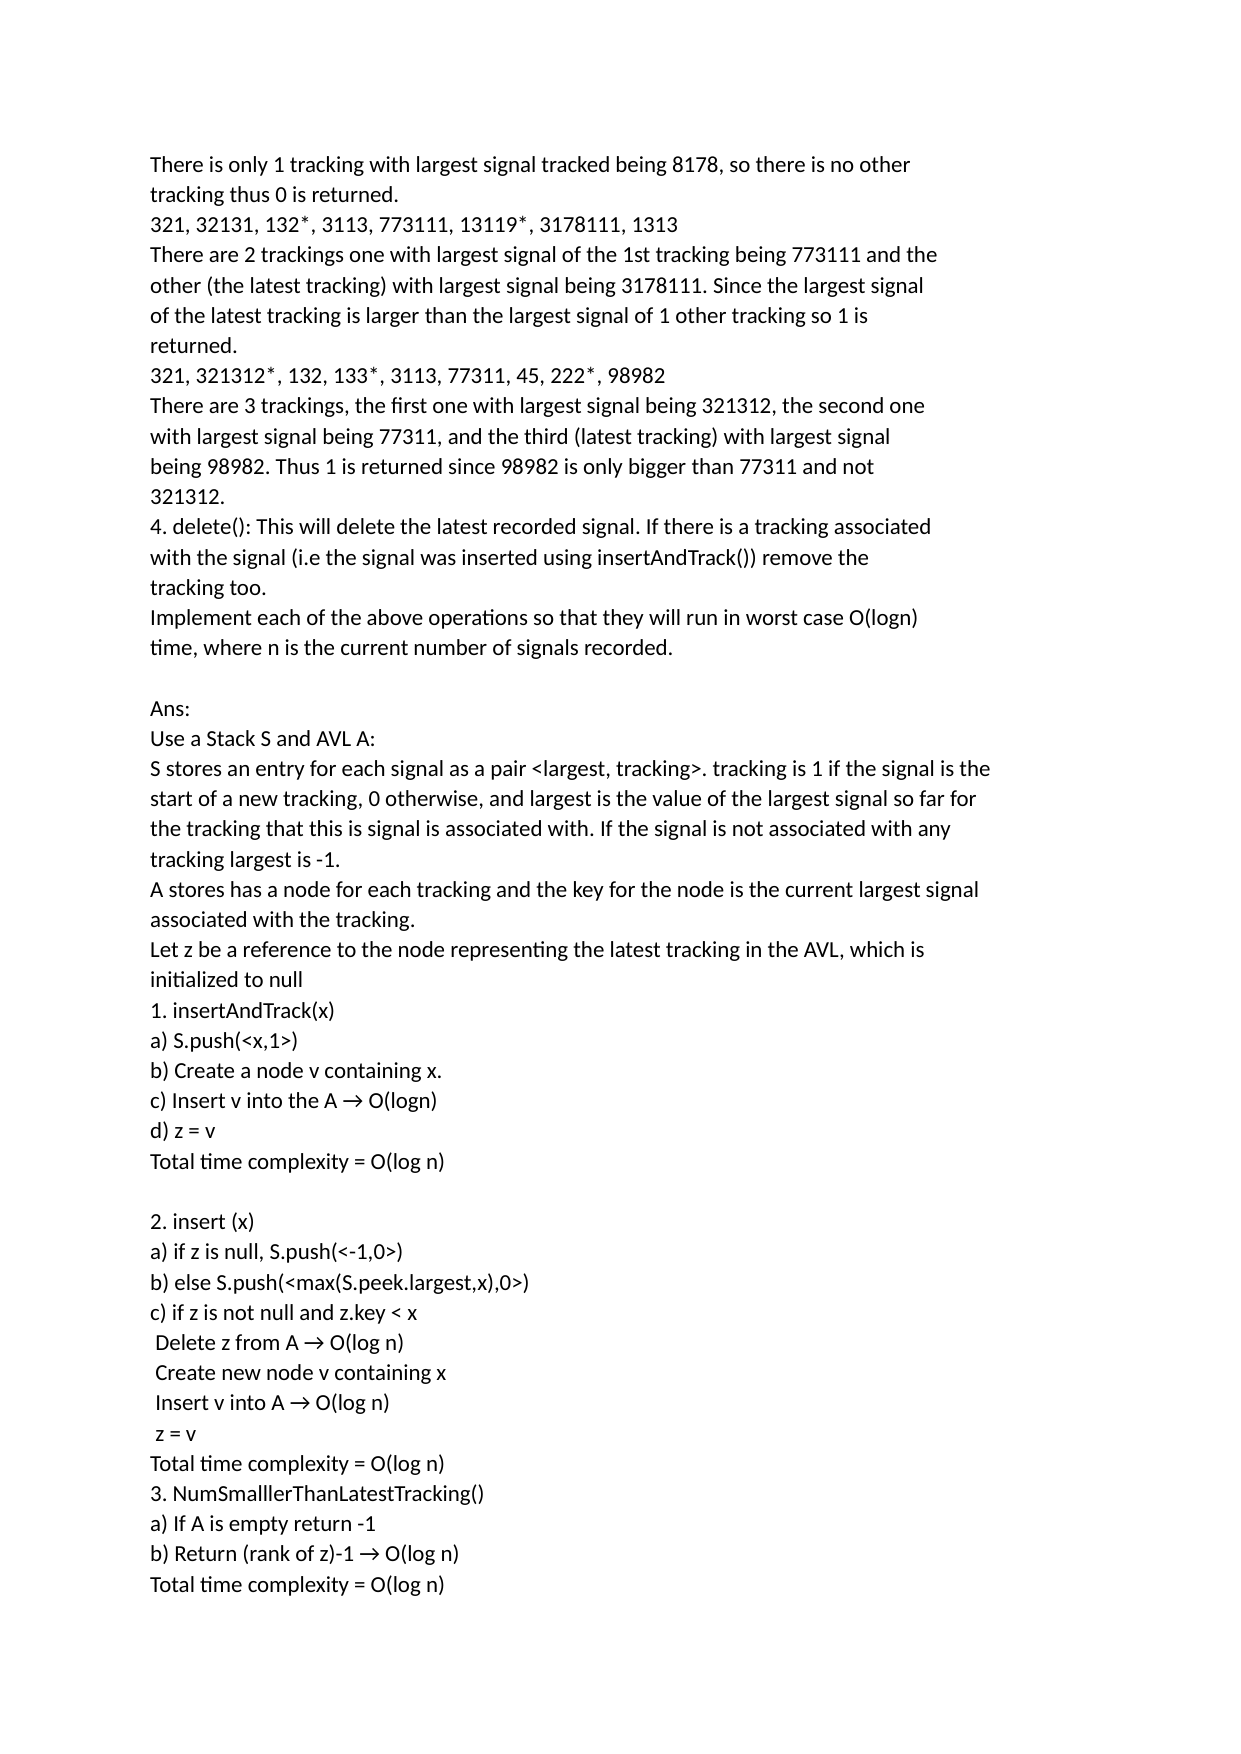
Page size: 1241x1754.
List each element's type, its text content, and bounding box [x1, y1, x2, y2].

text start of a new tracking, 0 otherwise, and largest is the value of the largest signal so far for [150, 784, 1090, 812]
text a) if z is null, S.push(<-1,0>) [150, 1237, 1090, 1266]
text other (the latest tracking) with largest signal being 3178111. Since the largest signal [150, 271, 1090, 299]
text Insert v into A → O(log n) [150, 1388, 1090, 1417]
text initialized to null [150, 966, 1090, 994]
text Use a Stack S and AVL A: [150, 724, 1090, 752]
text Let z be a reference to the node representing the latest tracking in the AVL, which is [150, 935, 1090, 963]
text Total time complexity = O(log n) [150, 1449, 1090, 1477]
text Delete z from A → O(log n) [150, 1328, 1090, 1356]
text 4. delete(): This will delete the latest recorded signal. If there is a tracking associated [150, 512, 1090, 541]
text with the signal (i.e the signal was inserted using insertAndTrack()) remove the [150, 543, 1090, 571]
text b) Return (rank of z)-1 → O(log n) [150, 1539, 1090, 1568]
text tracking too. [150, 573, 1090, 601]
text returned. [150, 331, 1090, 359]
text with largest signal being 77311, and the third (latest tracking) with largest signal [150, 422, 1090, 450]
text 2. insert (x) [150, 1207, 1090, 1235]
text Ans: [150, 694, 1090, 722]
text c) Insert v into the A → O(logn) [150, 1086, 1090, 1114]
text z = v [150, 1419, 1090, 1447]
text Total time complexity = O(log n) [150, 1570, 1090, 1598]
text Create new node v containing x [150, 1358, 1090, 1386]
text There is only 1 tracking with largest signal tracked being 8178, so there is no other [150, 150, 1090, 178]
text 321, 321312*, 132, 133*, 3113, 77311, 45, 222*, 98982 [150, 361, 1090, 389]
text of the latest tracking is larger than the largest signal of 1 other tracking so 1 is [150, 301, 1090, 329]
text tracking thus 0 is returned. [150, 180, 1090, 208]
text A stores has a node for each tracking and the key for the node is the current largest signal [150, 875, 1090, 903]
text 1. insertAndTrack(x) [150, 996, 1090, 1024]
text There are 3 trackings, the first one with largest signal being 321312, the second one [150, 392, 1090, 420]
text b) Create a node v containing x. [150, 1056, 1090, 1084]
text 321312. [150, 482, 1090, 510]
text Total time complexity = O(log n) [150, 1147, 1090, 1175]
text 321, 32131, 132*, 3113, 773111, 13119*, 3178111, 1313 [150, 210, 1090, 238]
text a) S.push(<x,1>) [150, 1026, 1090, 1054]
text time, where n is the current number of signals recorded. [150, 633, 1090, 661]
text a) If A is empty return -1 [150, 1509, 1090, 1537]
text tracking largest is -1. [150, 845, 1090, 873]
text 3. NumSmalllerThanLatestTracking() [150, 1479, 1090, 1507]
text b) else S.push(<max(S.peek.largest,x),0>) [150, 1268, 1090, 1296]
text Implement each of the above operations so that they will run in worst case O(logn) [150, 603, 1090, 631]
text the tracking that this is signal is associated with. If the signal is not associated with any [150, 814, 1090, 843]
text There are 2 trackings one with largest signal of the 1st tracking being 773111 and the [150, 241, 1090, 269]
text associated with the tracking. [150, 905, 1090, 933]
text S stores an entry for each signal as a pair <largest, tracking>. tracking is 1 if the signal is the [150, 754, 1090, 782]
text being 98982. Thus 1 is returned since 98982 is only bigger than 77311 and not [150, 452, 1090, 480]
text c) if z is not null and z.key < x [150, 1298, 1090, 1326]
text d) z = v [150, 1117, 1090, 1145]
